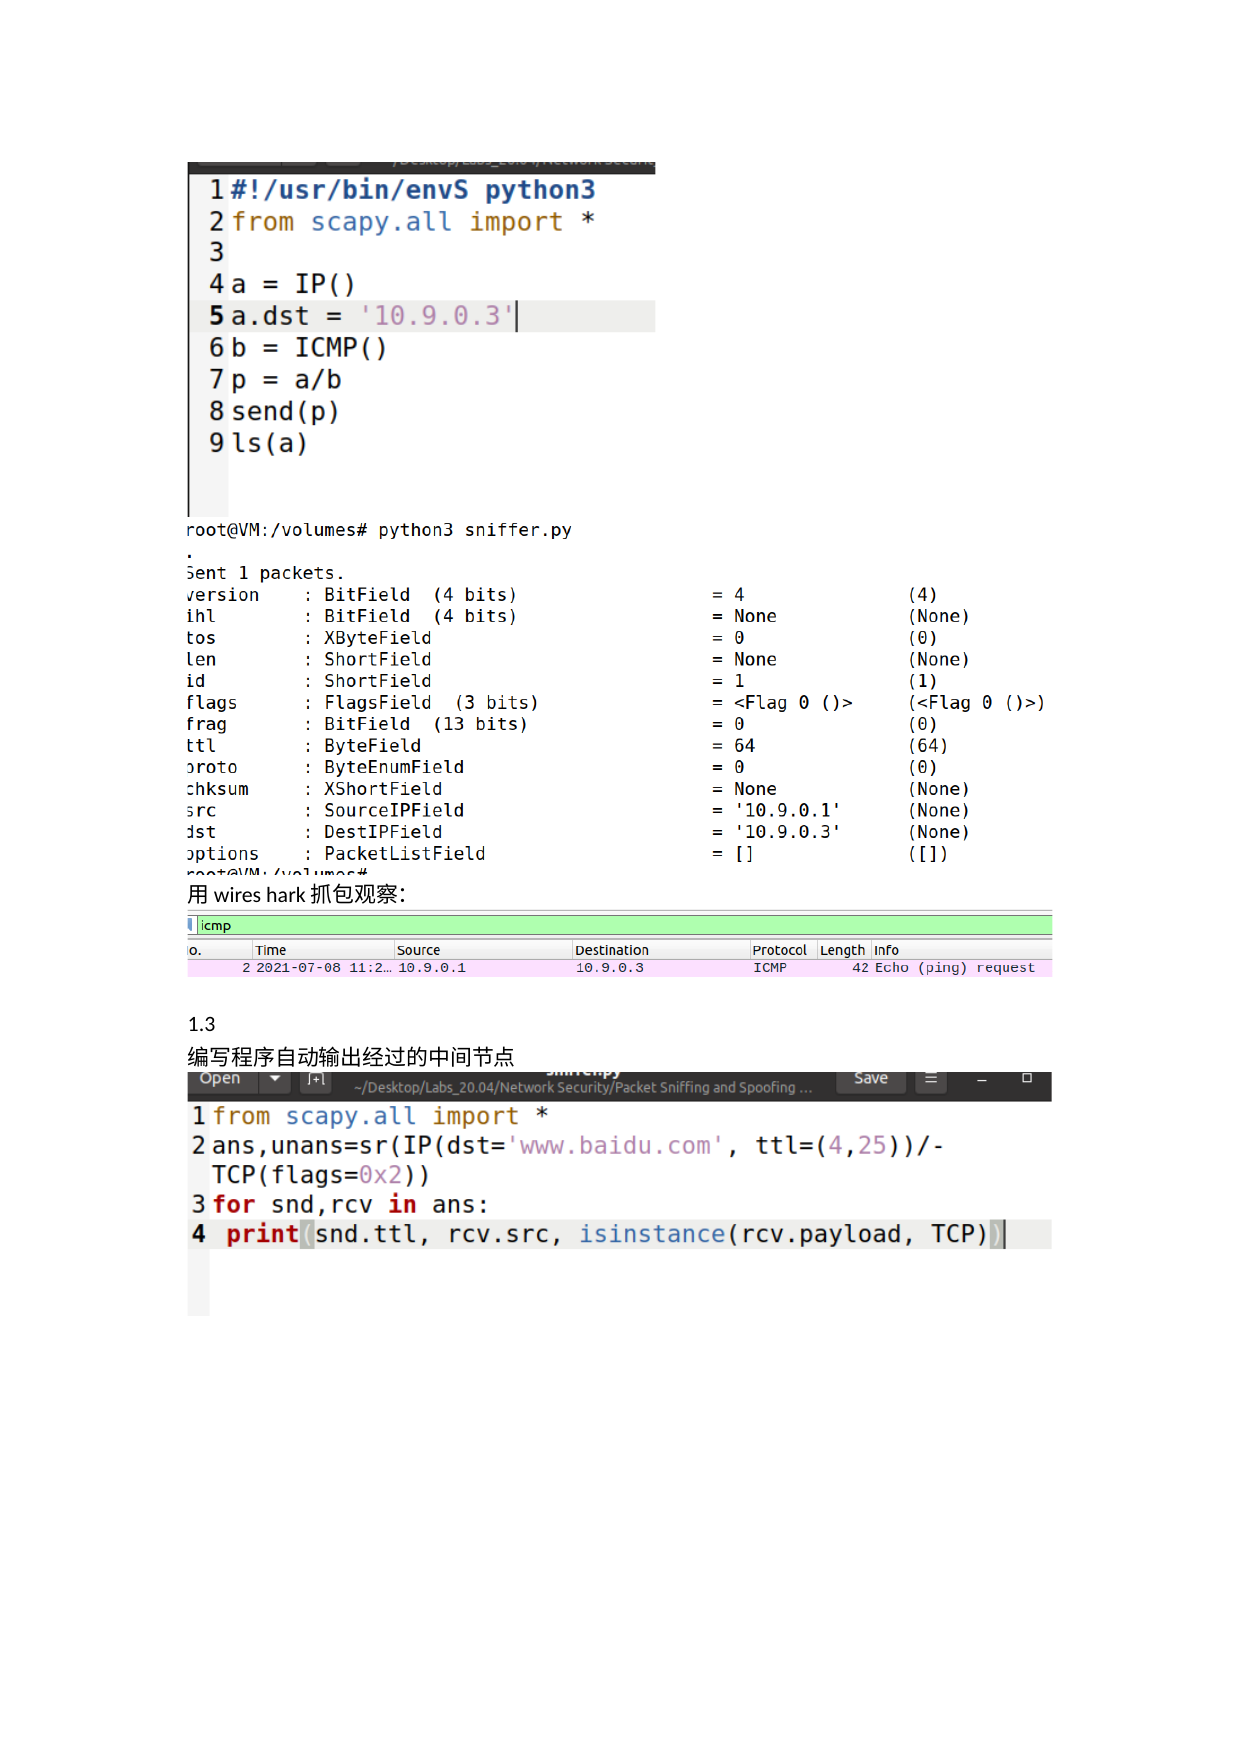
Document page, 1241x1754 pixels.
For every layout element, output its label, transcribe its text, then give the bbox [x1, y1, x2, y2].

picture [187, 162, 656, 517]
picture [187, 909, 1053, 984]
text 编写程序自动输出经过的中间节点 [187, 1039, 1053, 1072]
text 用wires hark抓包观察： [187, 877, 1053, 909]
picture [187, 1072, 1052, 1316]
picture [187, 519, 1052, 875]
text 1.3 [187, 1007, 1053, 1039]
